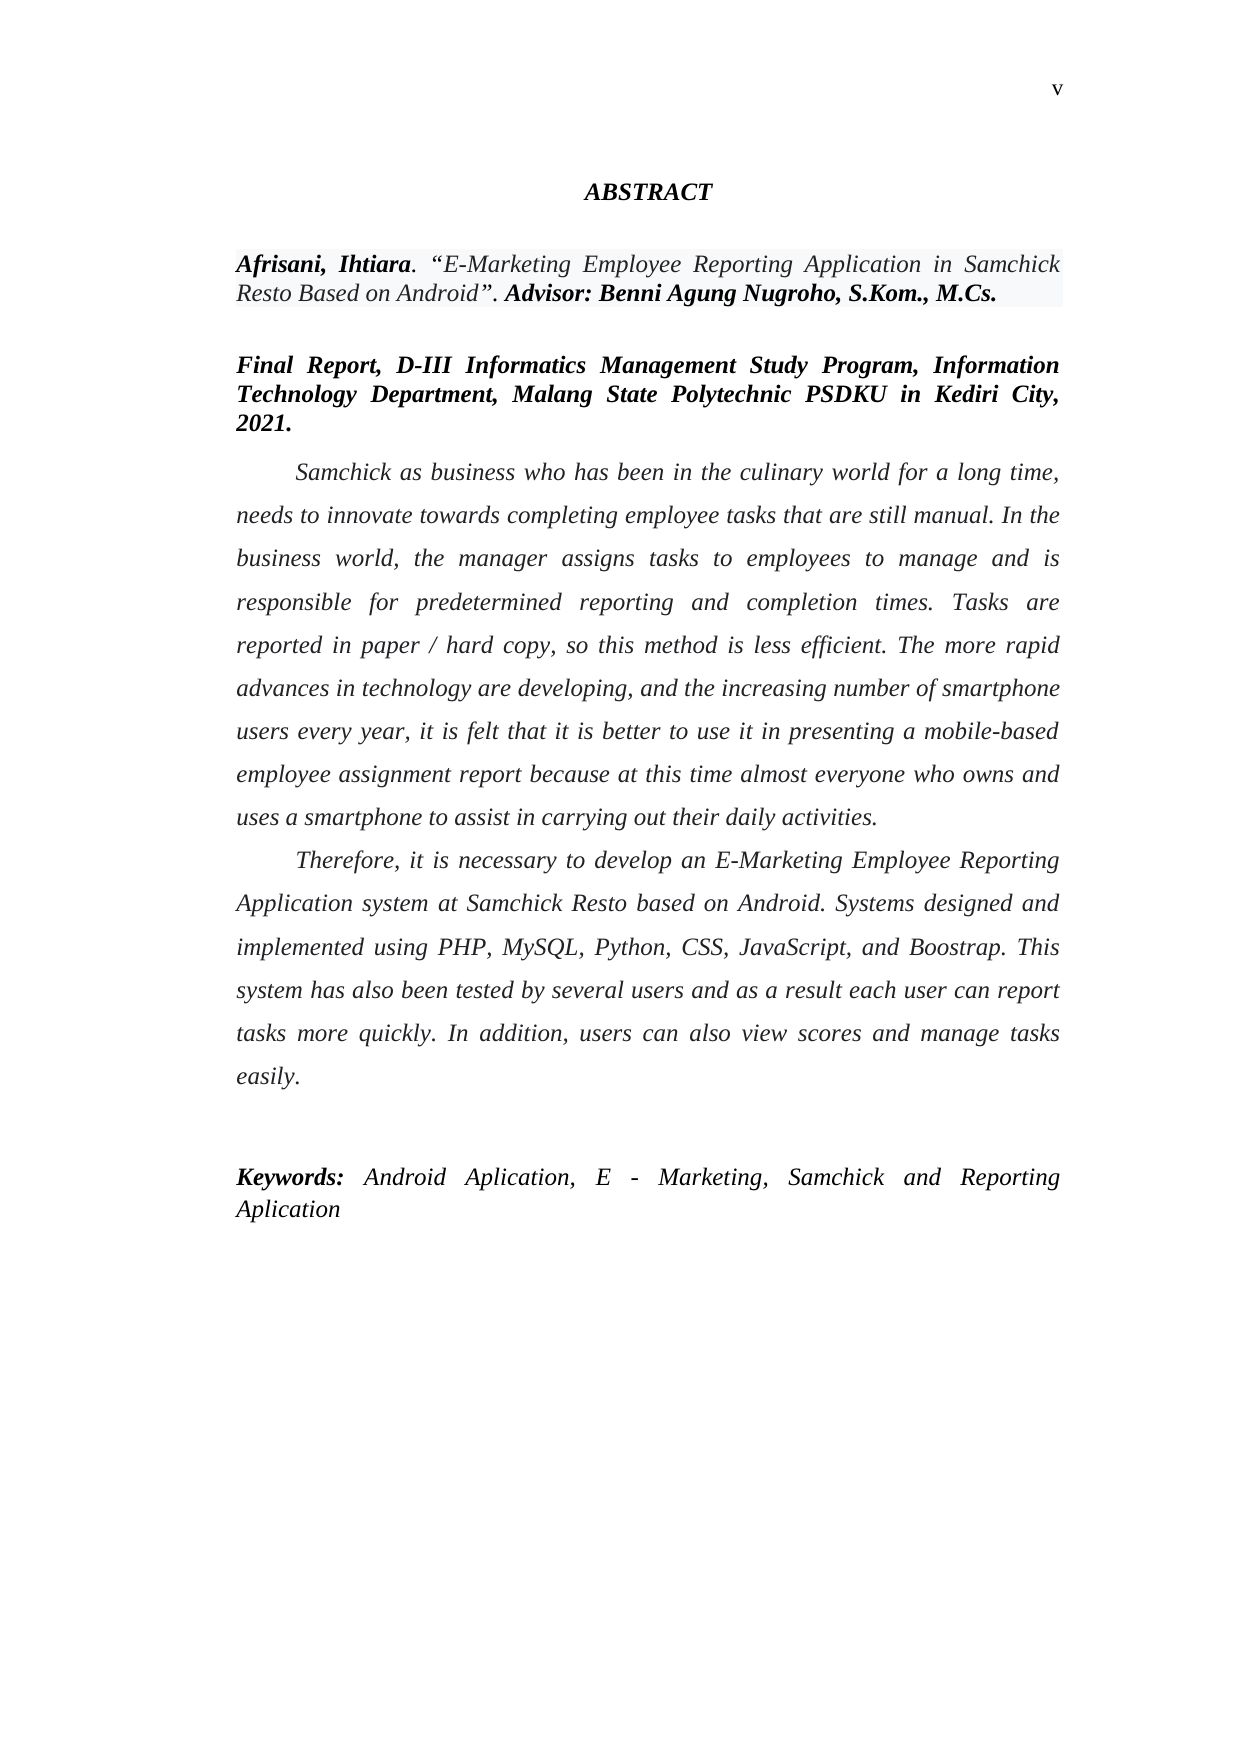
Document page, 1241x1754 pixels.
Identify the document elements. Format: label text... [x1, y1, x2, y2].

text Therefore, it is necessary to develop an E-Marketing Employee Reporting Application system at Samchick Resto based on Android. Systems designed and implemented using PHP, MySQL, Python, CSS, JavaScript, and Boostrap. This system has also been tested by several users and as a result each user can report tasks more quickly. In addition, users can also view scores and manage tasks easily. [236, 845, 1063, 1090]
text Keywords: Android Aplication, E - Marketing, Samchick and Reporting Aplication [236, 1162, 1063, 1223]
text Final Report, D-III Informatics Management Study Program, Information Technology Department, Malang State Polytechnic PSDKU in Kediri City, 2021. [236, 350, 1063, 436]
subtitle ABSTRACT [236, 177, 1063, 206]
text Samchick as business who has been in the culinary world for a long time, needs to innovate towards completing employee tasks that are still manual. In the business world, the manager assigns tasks to employees to manage and is responsible for predetermined reporting and completion times. Tasks are reported in paper / hard copy, so this method is less efficient. The more rapid advances in technology are developing, and the increasing number of smartphone users every year, it is felt that it is better to use it in presenting a mobile-based employee assignment report because at this time almost everyone who owns and uses a smartphone to assist in carrying out their daily activities. [236, 457, 1063, 831]
text Afrisani, Ihtiara. “E-Marketing Employee Reporting Application in Samchick Resto Based on Android”. Advisor: Benni Agung Nugroho, S.Kom., M.Cs. [236, 249, 1063, 307]
